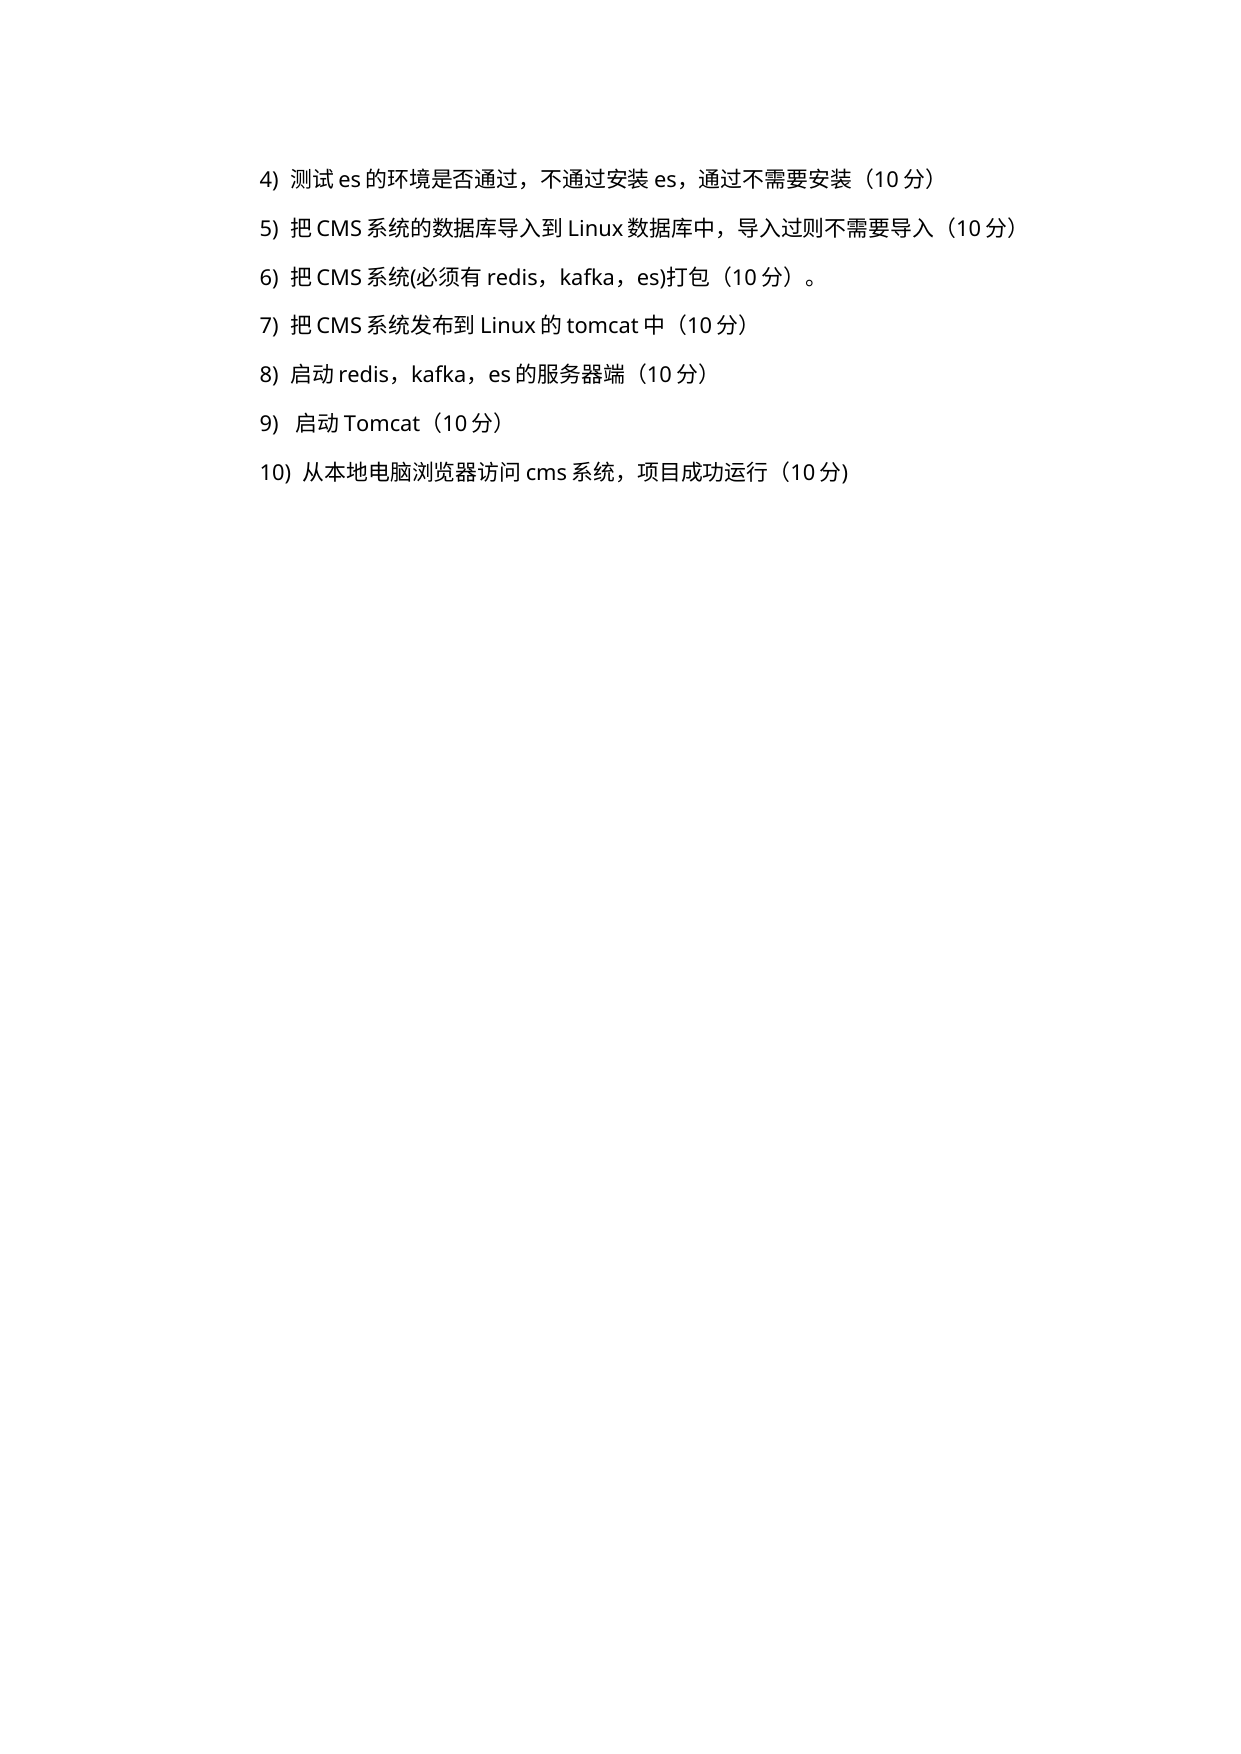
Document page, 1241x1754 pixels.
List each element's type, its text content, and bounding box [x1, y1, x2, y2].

list 把CMS系统(必须有redis，kafka，es)打包（10分）。 [150, 259, 1090, 292]
list 把CMS系统的数据库导入到Linux数据库中，导入过则不需要导入（10分） [150, 211, 1090, 243]
list 启动redis，kafka，es的服务器端（10分） [150, 357, 1090, 389]
list 测试es的环境是否通过，不通过安装es，通过不需要安装（10分） [150, 162, 1090, 194]
list 从本地电脑浏览器访问cms系统，项目成功运行（10分) [150, 454, 1090, 487]
list 启动Tomcat（10分） [150, 406, 1090, 438]
list 把CMS系统发布到Linux的tomcat中（10分） [150, 308, 1090, 341]
